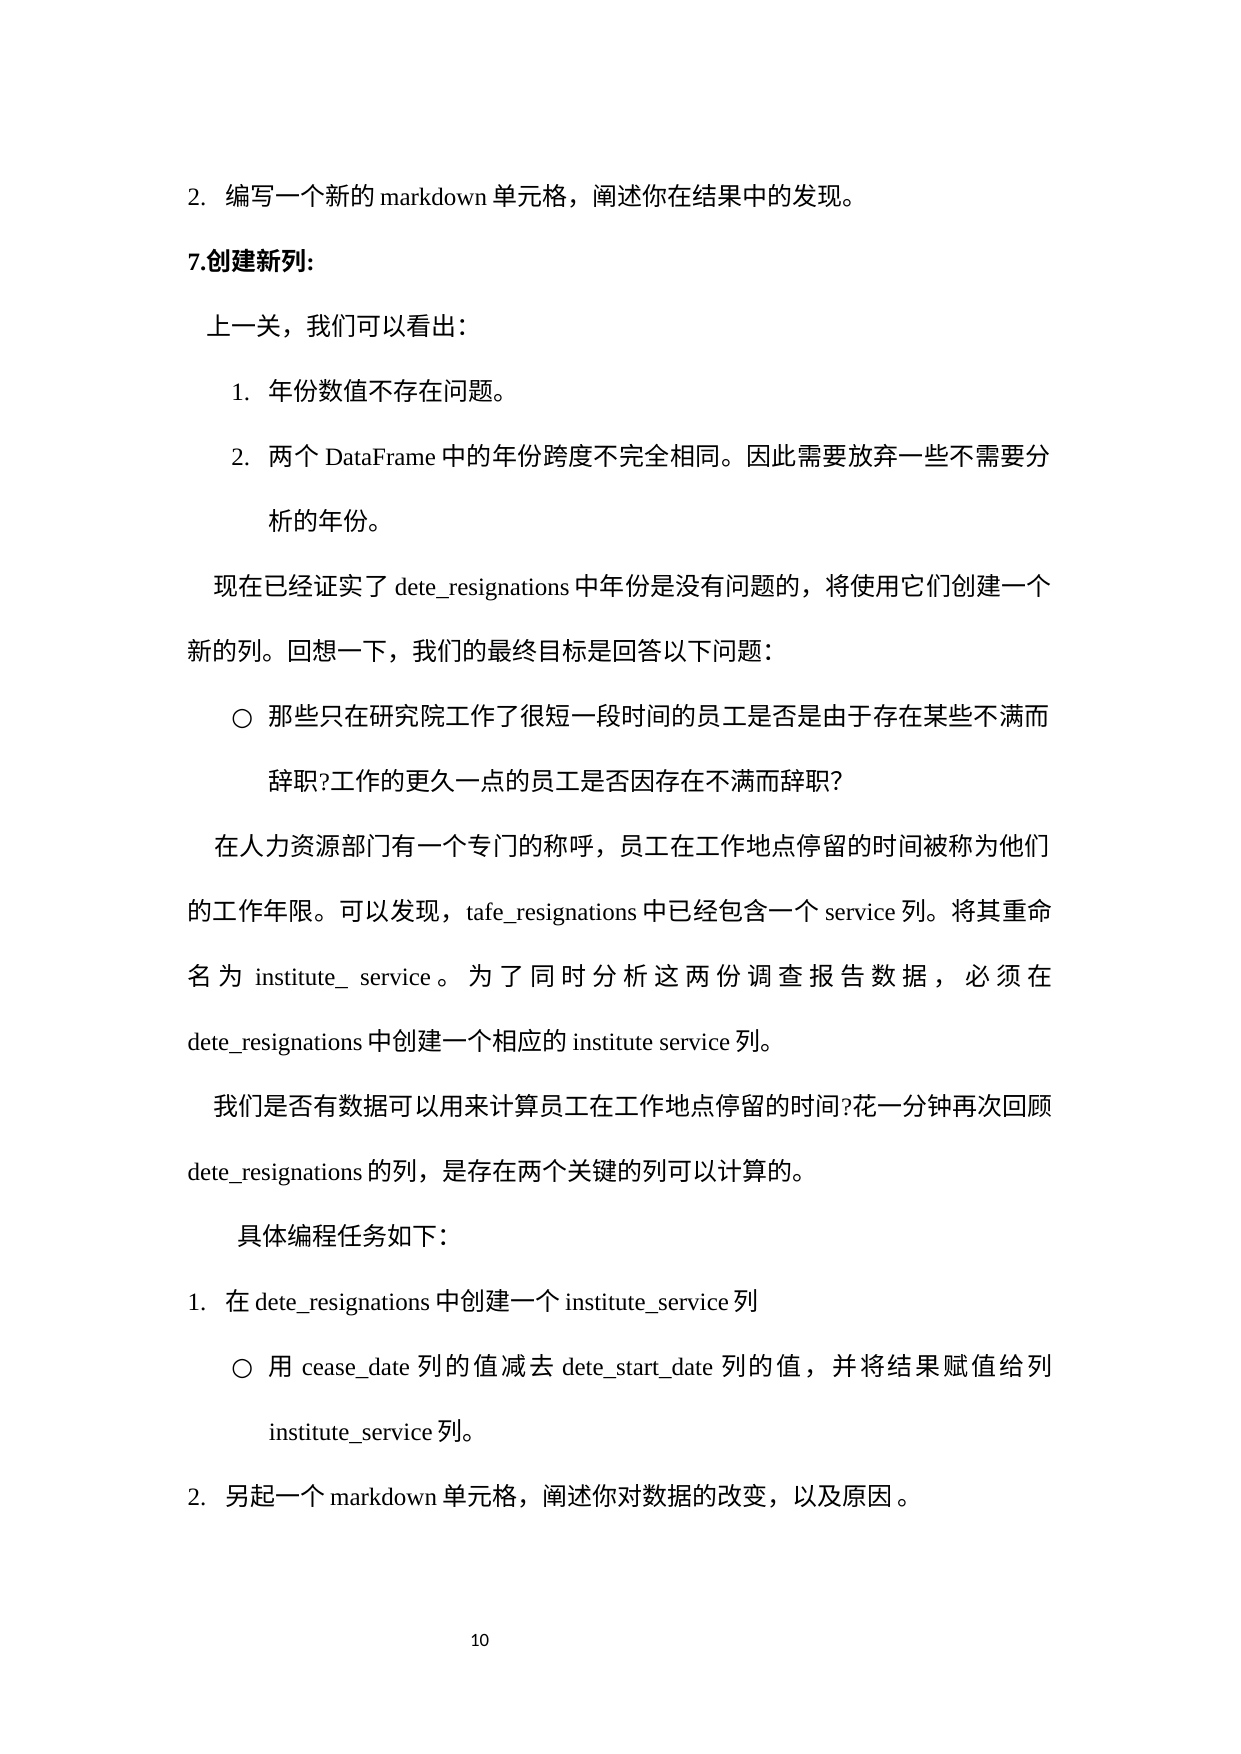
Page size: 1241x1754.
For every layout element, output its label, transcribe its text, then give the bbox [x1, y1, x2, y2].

list 两个DataFrame中的年份跨度不完全相同。因此需要放弃一些不需要分析的年份。 [231, 422, 1053, 552]
list 另起一个markdown单元格，阐述你对数据的改变，以及原因 。 [187, 1462, 1053, 1527]
list 编写一个新的markdown单元格，阐述你在结果中的发现。 [187, 162, 1053, 227]
text 7.创建新列: [187, 227, 1053, 292]
text 上一关，我们可以看出： [187, 292, 1053, 357]
text 具体编程任务如下： [187, 1202, 1053, 1267]
text 我们是否有数据可以用来计算员工在工作地点停留的时间?花一分钟再次回顾dete_resignations的列，是存在两个关键的列可以计算的。 [187, 1072, 1053, 1202]
text 在人力资源部门有一个专门的称呼，员工在工作地点停留的时间被称为他们的工作年限。可以发现，tafe_resignations中已经包含一个service列。将其重命名为institute_ service。为了同时分析这两份调查报告数据，必须在dete_resignations中创建一个相应的institute service列。 [187, 812, 1053, 1072]
list 在dete_resignations中创建一个institute_service列 [187, 1267, 1053, 1332]
list 年份数值不存在问题。 [231, 357, 1053, 422]
list 那些只在研究院工作了很短一段时间的员工是否是由于存在某些不满而辞职?工作的更久一点的员工是否因存在不满而辞职？ [231, 682, 1053, 812]
list 用cease_date列的值减去dete_start_date列的值，并将结果赋值给列institute_service列。 [231, 1332, 1053, 1462]
text 现在已经证实了dete_resignations中年份是没有问题的，将使用它们创建一个新的列。回想一下，我们的最终目标是回答以下问题： [187, 552, 1053, 682]
